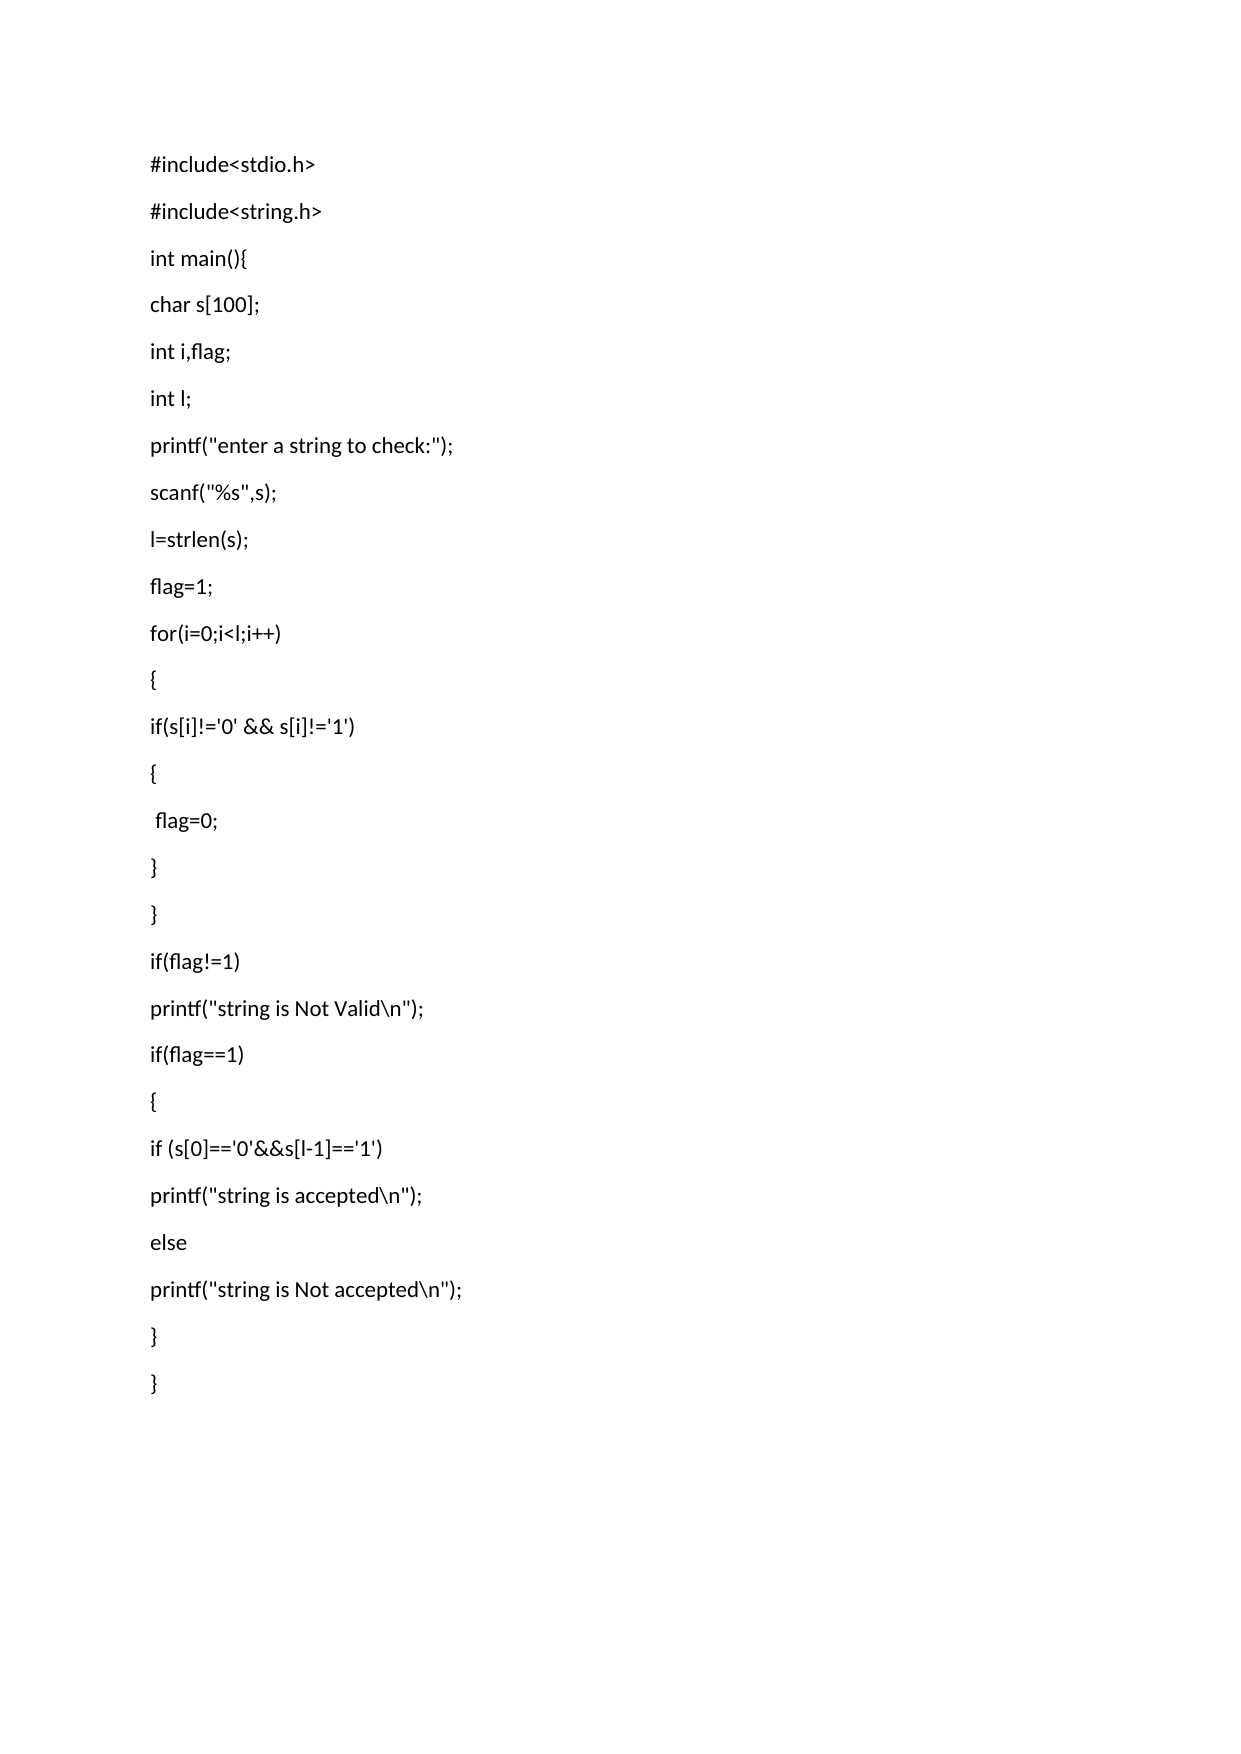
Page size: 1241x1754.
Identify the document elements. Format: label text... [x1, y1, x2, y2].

text printf("enter a string to check:"); [150, 431, 1090, 459]
text { [150, 666, 1090, 694]
text printf("string is Not accepted\n"); [150, 1275, 1090, 1303]
text l=strlen(s); [150, 525, 1090, 553]
text scanf("%s",s); [150, 478, 1090, 506]
text { [150, 1087, 1090, 1116]
text flag=1; [150, 572, 1090, 600]
text if(s[i]!='0' && s[i]!='1') [150, 712, 1090, 741]
text #include<string.h> [150, 197, 1090, 225]
text #include<stdio.h> [150, 150, 1090, 178]
text if(flag==1) [150, 1041, 1090, 1069]
text { [150, 759, 1090, 787]
text char s[100]; [150, 291, 1090, 319]
text } [150, 900, 1090, 928]
text flag=0; [150, 806, 1090, 834]
text } [150, 853, 1090, 881]
text else [150, 1228, 1090, 1256]
text if (s[0]=='0'&&s[l-1]=='1') [150, 1134, 1090, 1162]
text int i,flag; [150, 337, 1090, 366]
text int main(){ [150, 244, 1090, 272]
text } [150, 1369, 1090, 1397]
text } [150, 1322, 1090, 1350]
text printf("string is Not Valid\n"); [150, 994, 1090, 1022]
text int l; [150, 384, 1090, 412]
text if(flag!=1) [150, 947, 1090, 975]
text for(i=0;i<l;i++) [150, 619, 1090, 647]
text printf("string is accepted\n"); [150, 1181, 1090, 1209]
